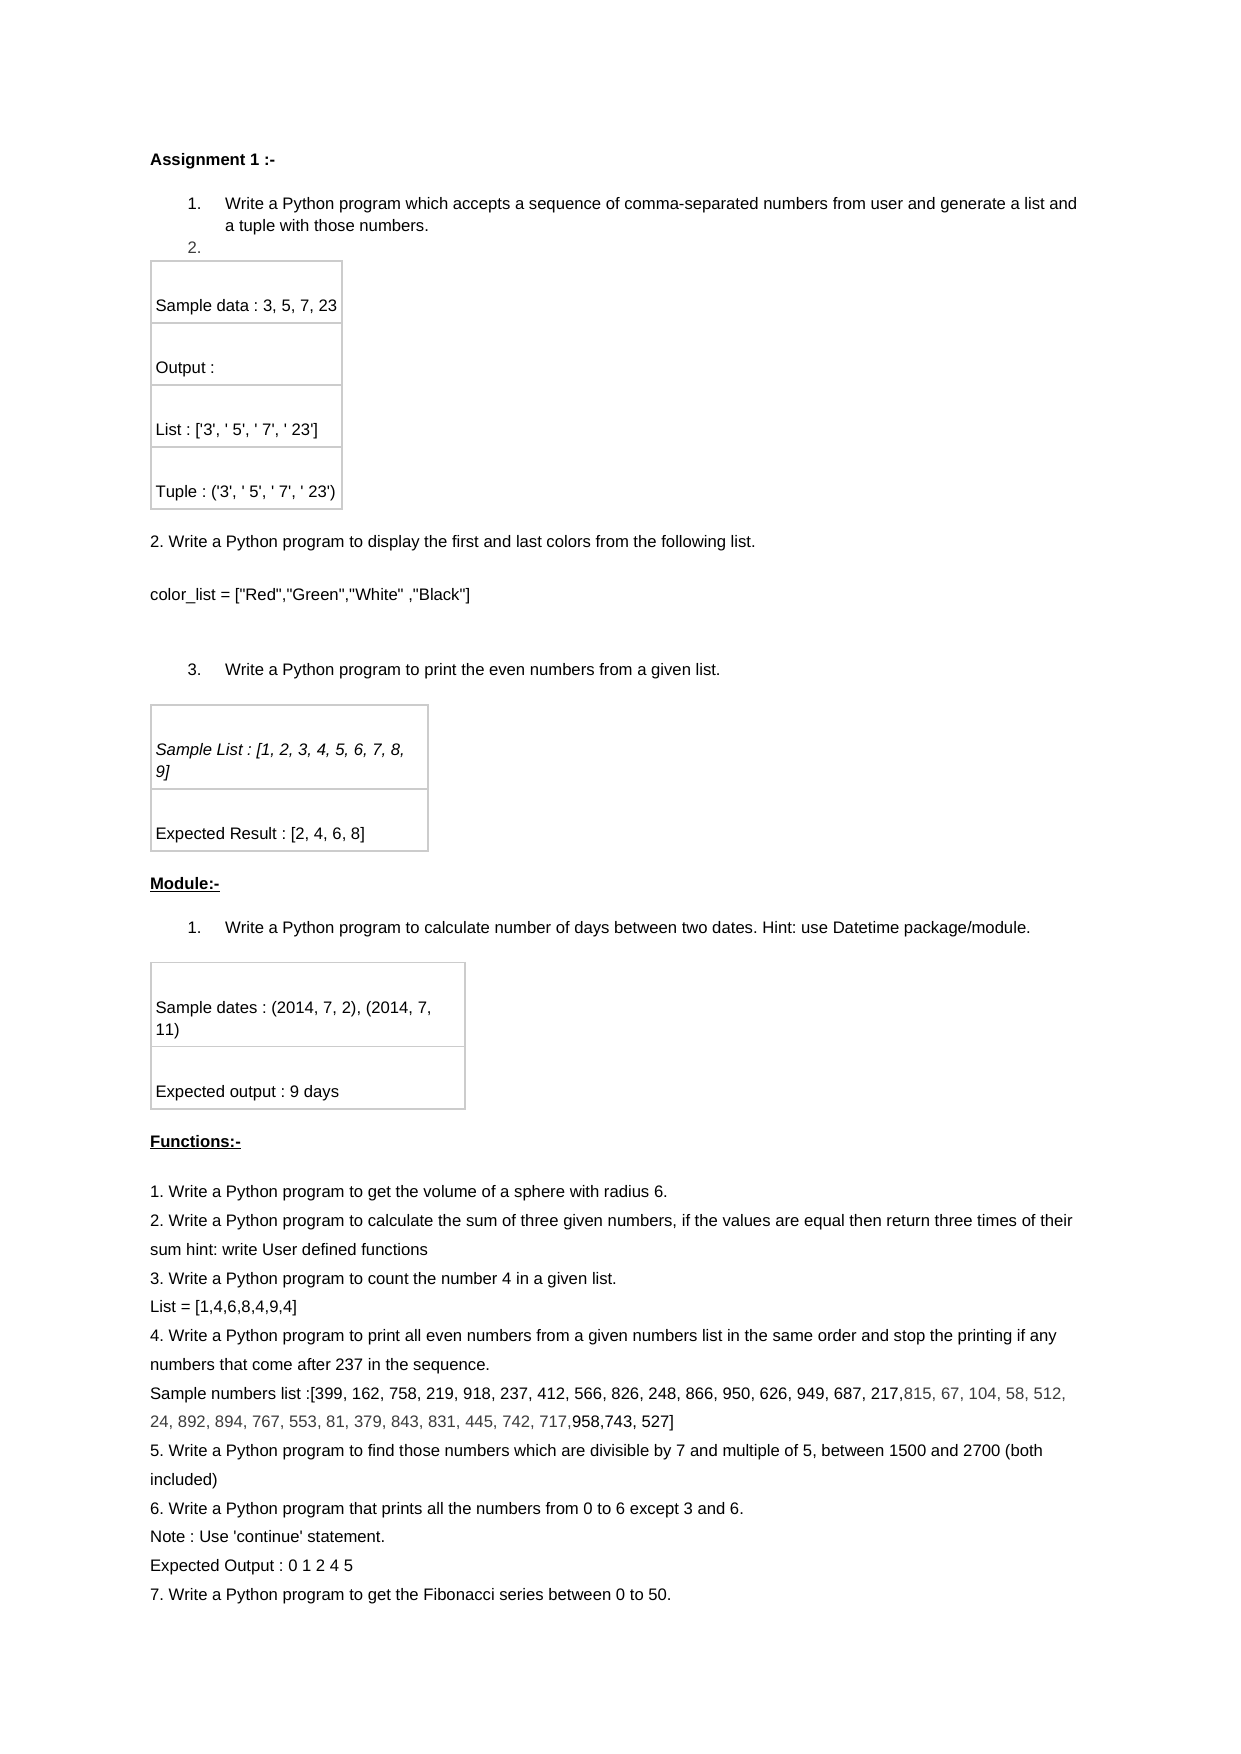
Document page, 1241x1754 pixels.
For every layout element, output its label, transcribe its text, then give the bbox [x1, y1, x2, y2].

list Write a Python program which accepts a sequence of comma-separated numbers from user and generate a list and a tuple with those numbers. [187, 194, 1090, 235]
text 2. Write a Python program to display the first and last colors from the following list. [150, 532, 1090, 551]
text 2. Write a Python program to calculate the sum of three given numbers, if the values are equal then return three times of their sum hint: write User defined functions [150, 1211, 1090, 1259]
text 6. Write a Python program that prints all the numbers from 0 to 6 except 3 and 6. [150, 1498, 1090, 1518]
text Expected Output : 0 1 2 4 5 [150, 1556, 1090, 1575]
text Module:- [150, 874, 1090, 893]
list Write a Python program to calculate number of days between two dates. Hint: use Datetime package/module. [187, 918, 1090, 937]
text 3. Write a Python program to count the number 4 in a given list. [150, 1268, 1090, 1288]
text 5. Write a Python program to find those numbers which are divisible by 7 and multiple of 5, between 1500 and 2700 (both included) [150, 1441, 1090, 1489]
table_cell Tuple : ('3', ' 5', ' 7', ' 23') [152, 448, 341, 508]
text 1. Write a Python program to get the volume of a sphere with radius 6. [150, 1182, 1090, 1201]
text 7. Write a Python program to get the Fibonacci series between 0 to 50. [150, 1585, 1090, 1604]
list Write a Python program to print the even numbers from a given list. [187, 660, 1090, 679]
text 4. Write a Python program to print all even numbers from a given numbers list in the same order and stop the printing if any numbers that come after 237 in the sequence. [150, 1326, 1090, 1374]
text Sample numbers list :[399, 162, 758, 219, 918, 237, 412, 566, 826, 248, 866, 950, 626, 949, 687, 217,815, 67, 104, 58, 512, 24, 892, 894, 767, 553, 81, 379, 843, 831, 445, 742, 717,958,743, 527] [150, 1383, 1090, 1431]
table_header Sample List : [1, 2, 3, 4, 5, 6, 7, 8, 9] [152, 706, 427, 788]
text color_list = ["Red","Green","White" ,"Black"] [150, 585, 1090, 604]
text Functions:- [150, 1131, 1090, 1151]
text Assignment 1 :- [150, 150, 1090, 169]
table_cell Expected output : 9 days [152, 1047, 464, 1108]
text Note : Use 'continue' statement. [150, 1527, 1090, 1546]
table_cell List : ['3', ' 5', ' 7', ' 23'] [152, 386, 341, 446]
table_cell Expected Result : [2, 4, 6, 8] [152, 790, 427, 850]
text List = [1,4,6,8,4,9,4] [150, 1297, 1090, 1316]
table_cell Output : [152, 324, 341, 384]
table_header Sample data : 3, 5, 7, 23 [152, 262, 341, 322]
table_header Sample dates : (2014, 7, 2), (2014, 7, 11) [152, 963, 464, 1046]
